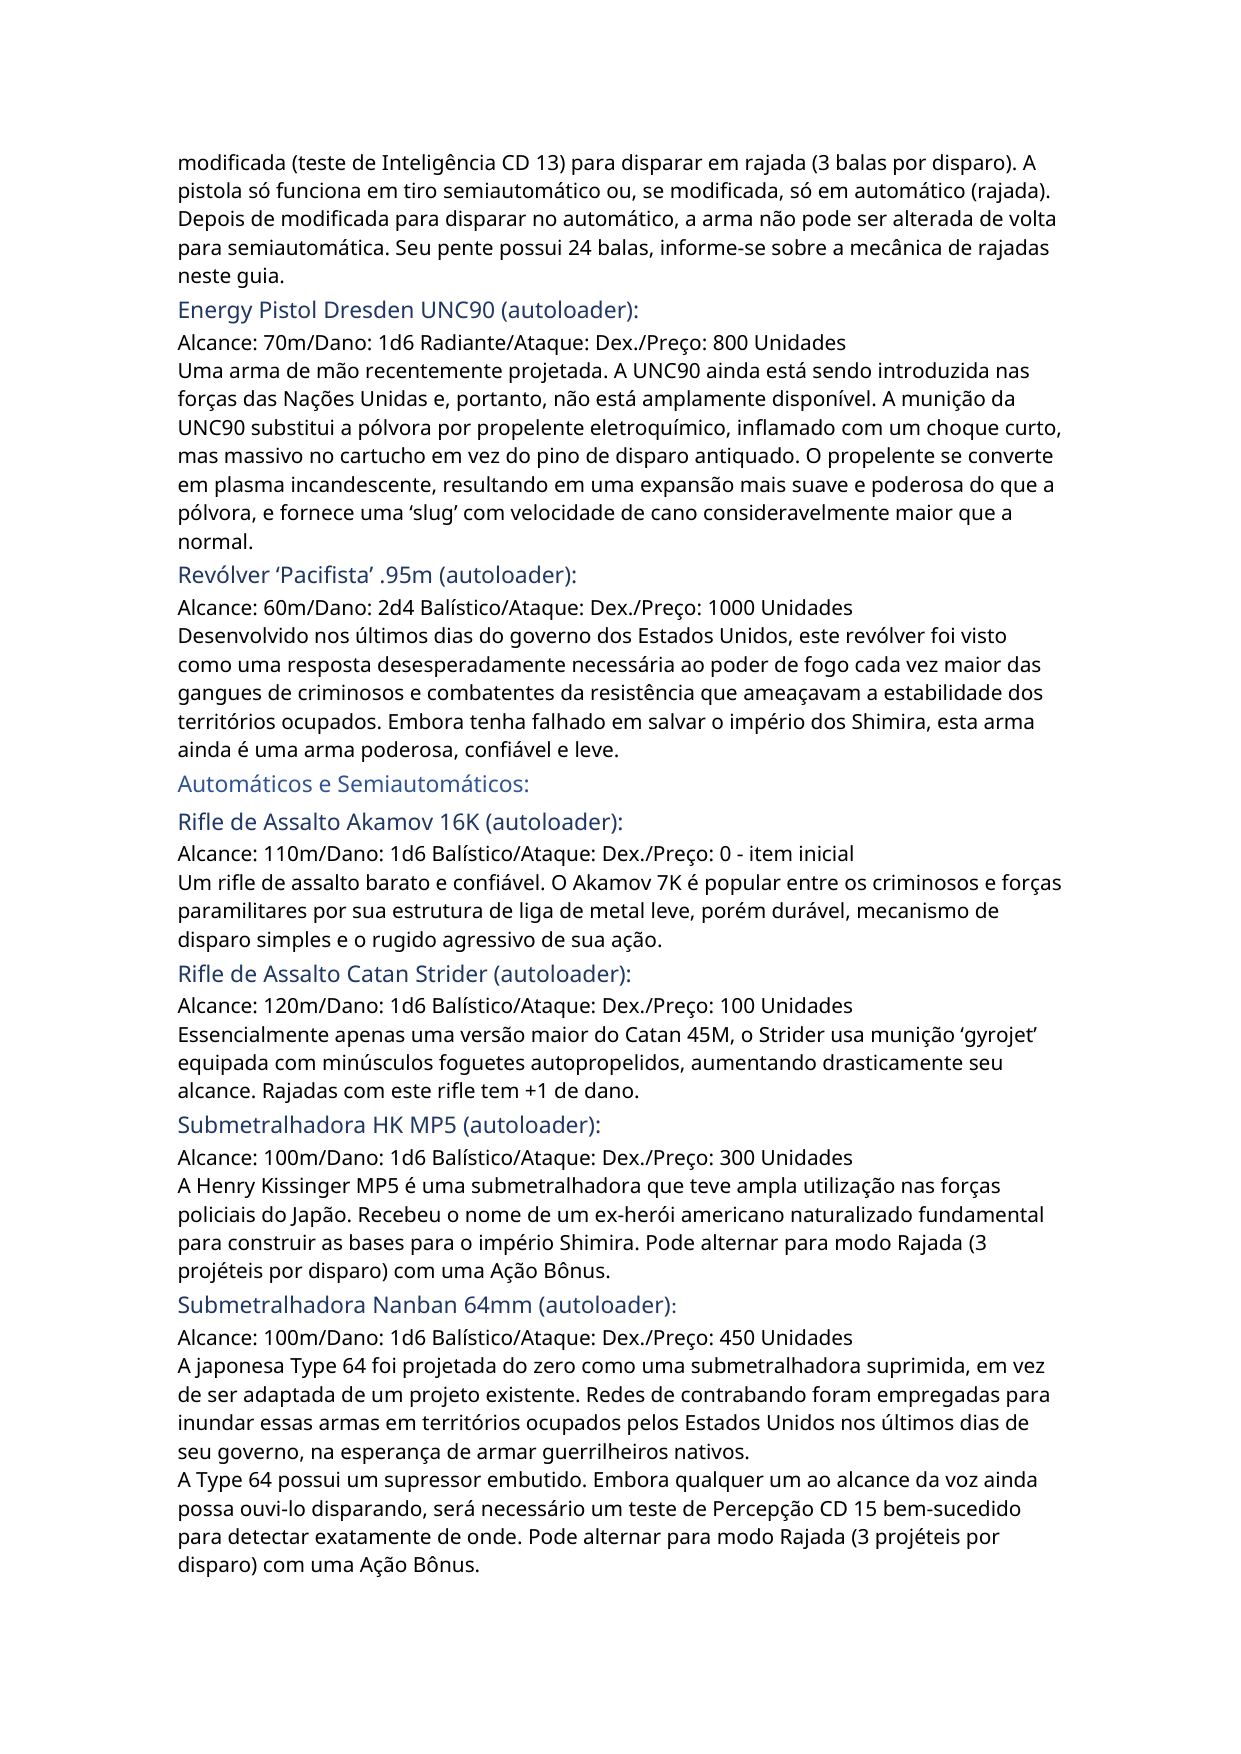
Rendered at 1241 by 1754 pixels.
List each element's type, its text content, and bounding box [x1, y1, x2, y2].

text A japonesa Type 64 foi projetada do zero como uma submetralhadora suprimida, em vez de ser adaptada de um projeto existente. Redes de contrabando foram empregadas para inundar essas armas em territórios ocupados pelos Estados Unidos nos últimos dias de seu governo, na esperança de armar guerrilheiros nativos. [177, 1351, 1063, 1465]
text Um rifle de assalto barato e confiável. O Akamov 7K é popular entre os criminosos e forças paramilitares por sua estrutura de liga de metal leve, porém durável, mecanismo de disparo simples e o rugido agressivo de sua ação. [177, 868, 1063, 953]
subtitle Automáticos e Semiautomáticos: [177, 768, 1063, 799]
text Alcance: 120m/Dano: 1d6 Balístico/Ataque: Dex./Preço: 100 Unidades [177, 991, 1063, 1020]
subtitle Revólver ‘Pacifista’ .95m (autoloader): [177, 559, 1063, 591]
subtitle Energy Pistol Dresden UNC90 (autoloader): [177, 294, 1063, 325]
subtitle Submetralhadora HK MP5 (autoloader): [177, 1109, 1063, 1140]
subtitle Rifle de Assalto Akamov 16K (autoloader): [177, 806, 1063, 837]
text Alcance: 100m/Dano: 1d6 Balístico/Ataque: Dex./Preço: 300 Unidades [177, 1143, 1063, 1171]
subtitle Rifle de Assalto Catan Strider (autoloader): [177, 957, 1063, 989]
subtitle Submetralhadora Nanban 64mm (autoloader): [177, 1289, 1063, 1321]
text modificada (teste de Inteligência CD 13) para disparar em rajada (3 balas por disparo). A pistola só funciona em tiro semiautomático ou, se modificada, só em automático (rajada). Depois de modificada para disparar no automático, a arma não pode ser alterada de volta para semiautomática. Seu pente possui 24 balas, informe-se sobre a mecânica de rajadas neste guia. [177, 148, 1063, 290]
text Alcance: 60m/Dano: 2d4 Balístico/Ataque: Dex./Preço: 1000 Unidades [177, 593, 1063, 622]
text Desenvolvido nos últimos dias do governo dos Estados Unidos, este revólver foi visto como uma resposta desesperadamente necessária ao poder de fogo cada vez maior das gangues de criminosos e combatentes da resistência que ameaçavam a estabilidade dos territórios ocupados. Embora tenha falhado em salvar o império dos Shimira, esta arma ainda é uma arma poderosa, confiável e leve. [177, 622, 1063, 764]
text Uma arma de mão recentemente projetada. A UNC90 ainda está sendo introduzida nas forças das Nações Unidas e, portanto, não está amplamente disponível. A munição da UNC90 substitui a pólvora por propelente eletroquímico, inflamado com um choque curto, mas massivo no cartucho em vez do pino de disparo antiquado. O propelente se converte em plasma incandescente, resultando em uma expansão mais suave e poderosa do que a pólvora, e fornece uma ‘slug’ com velocidade de cano consideravelmente maior que a normal. [177, 356, 1063, 555]
text Essencialmente apenas uma versão maior do Catan 45M, o Strider usa munição ‘gyrojet’ equipada com minúsculos foguetes autopropelidos, aumentando drasticamente seu alcance. Rajadas com este rifle tem +1 de dano. [177, 1020, 1063, 1105]
text Alcance: 100m/Dano: 1d6 Balístico/Ataque: Dex./Preço: 450 Unidades [177, 1323, 1063, 1351]
text Alcance: 110m/Dano: 1d6 Balístico/Ataque: Dex./Preço: 0 - item inicial [177, 839, 1063, 868]
text Alcance: 70m/Dano: 1d6 Radiante/Ataque: Dex./Preço: 800 Unidades [177, 328, 1063, 356]
text A Type 64 possui um supressor embutido. Embora qualquer um ao alcance da voz ainda possa ouvi-lo disparando, será necessário um teste de Percepção CD 15 bem-sucedido para detectar exatamente de onde. Pode alternar para modo Rajada (3 projéteis por disparo) com uma Ação Bônus. [177, 1465, 1063, 1579]
text A Henry Kissinger MP5 é uma submetralhadora que teve ampla utilização nas forças policiais do Japão. Recebeu o nome de um ex-herói americano naturalizado fundamental para construir as bases para o império Shimira. Pode alternar para modo Rajada (3 projéteis por disparo) com uma Ação Bônus. [177, 1171, 1063, 1285]
